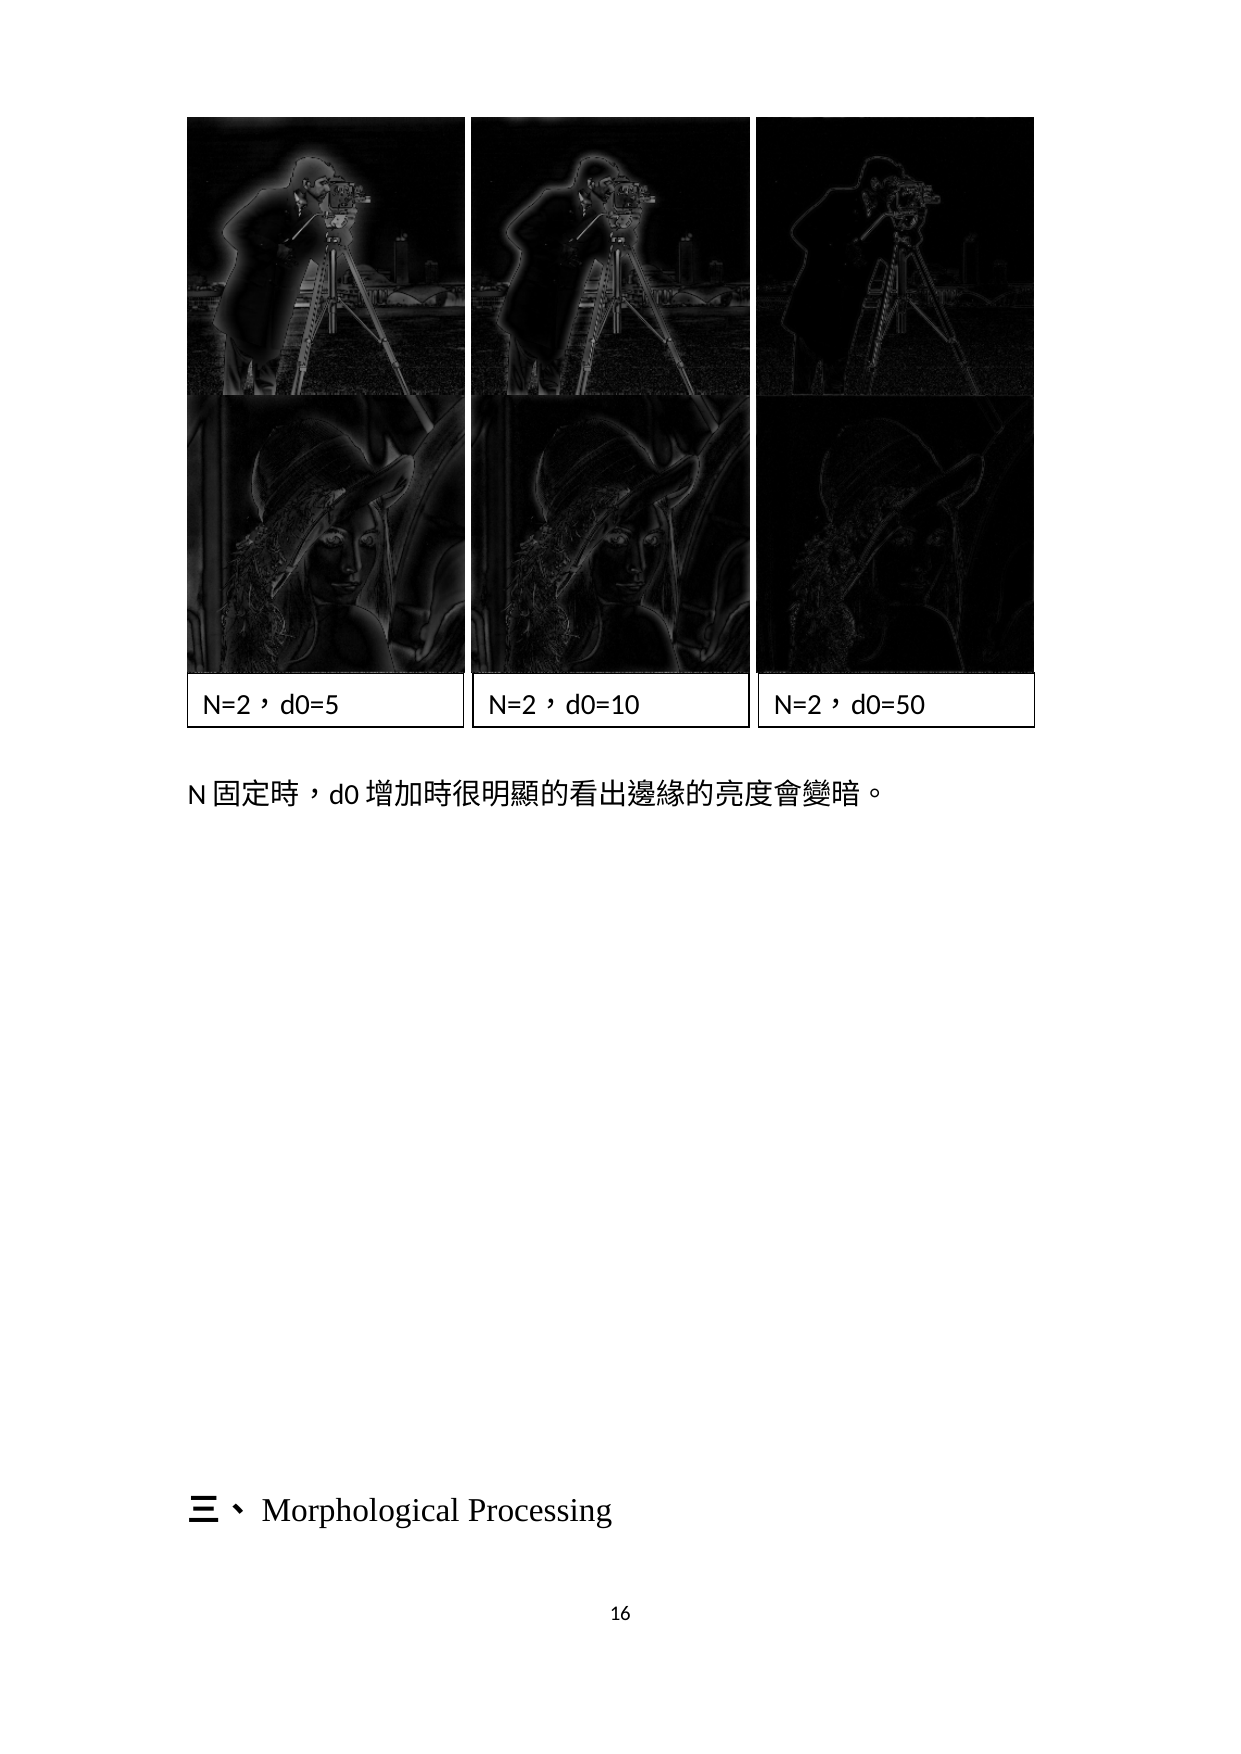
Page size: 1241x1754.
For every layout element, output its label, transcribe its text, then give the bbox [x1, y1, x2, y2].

text N固定時，d0增加時很明顯的看出邊緣的亮度會變暗。 [187, 752, 1053, 832]
picture [756, 117, 1034, 673]
text Morphological Processing [187, 1467, 1053, 1546]
picture [471, 117, 750, 673]
picture [187, 117, 465, 673]
